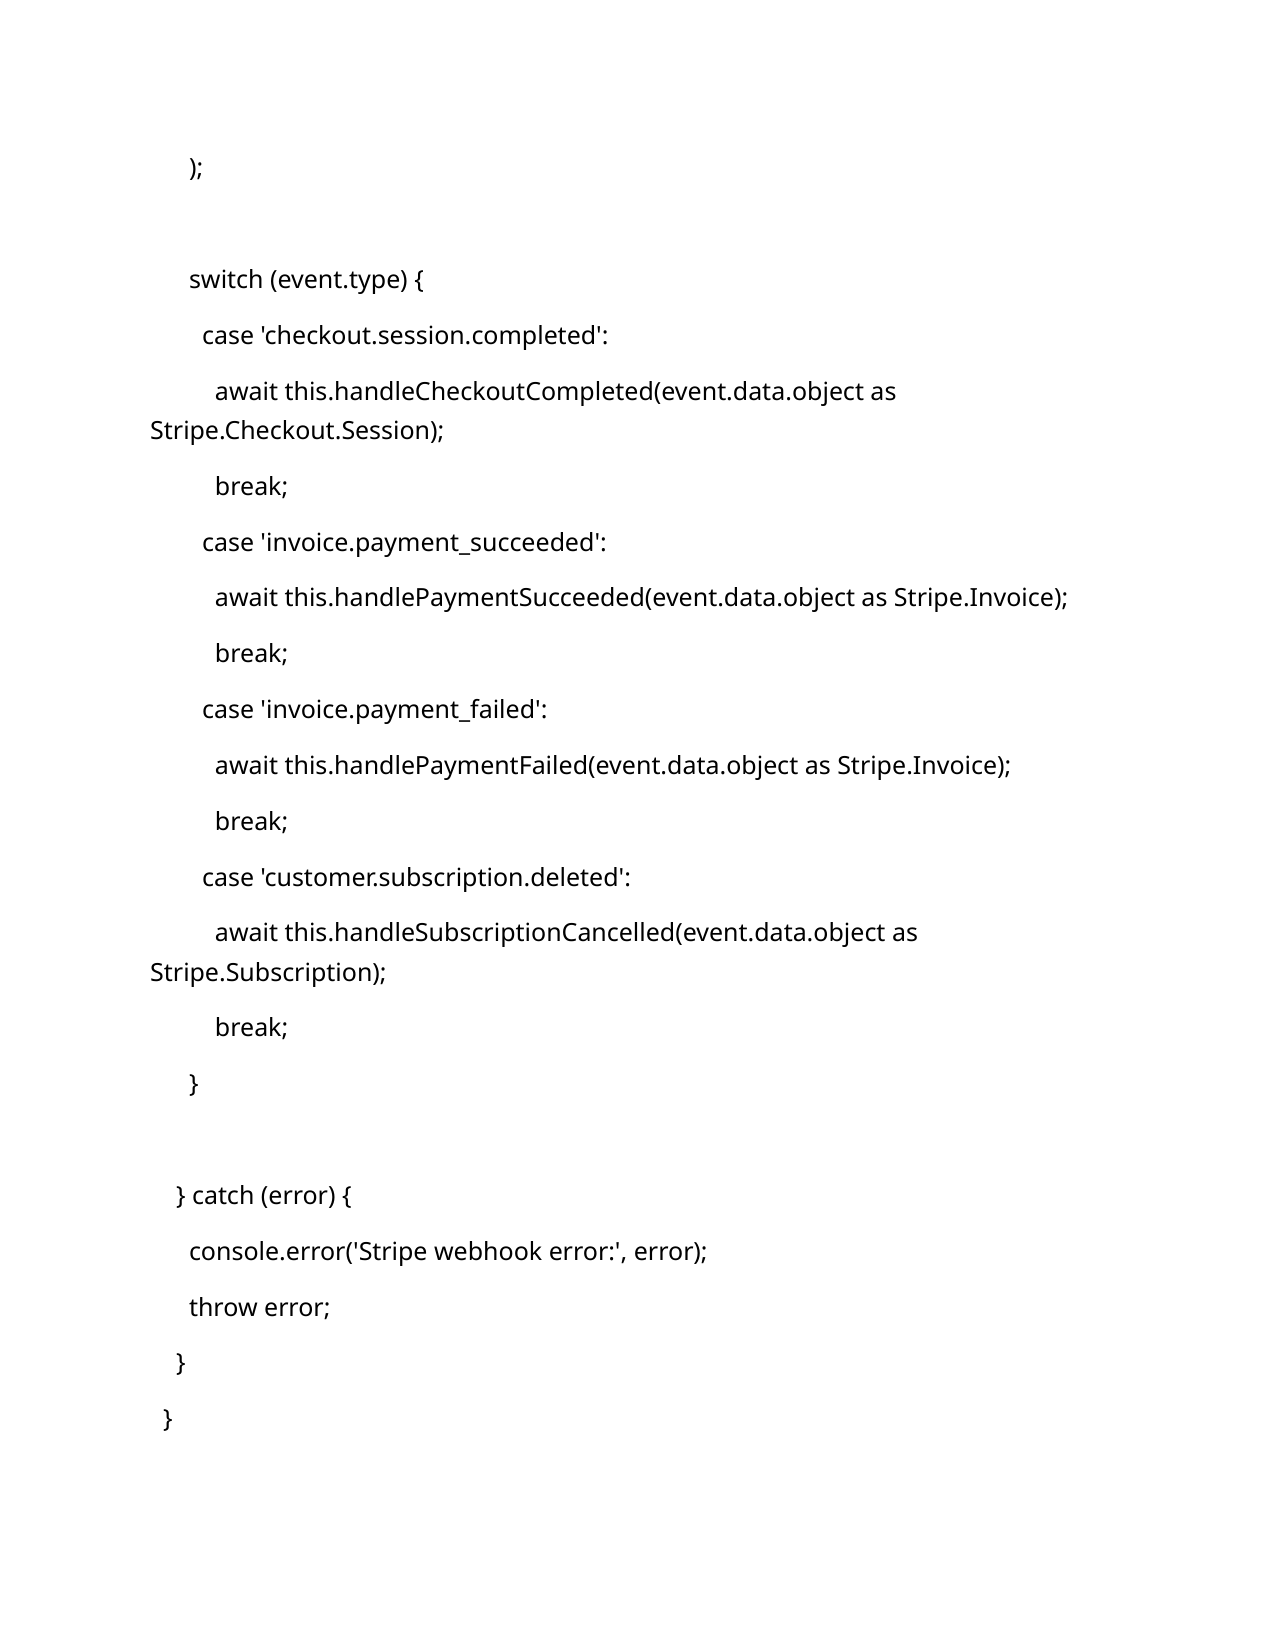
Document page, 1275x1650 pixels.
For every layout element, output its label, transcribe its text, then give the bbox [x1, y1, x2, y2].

text throw error; [150, 1289, 1125, 1323]
text } catch (error) { [150, 1177, 1125, 1212]
text await this.handlePaymentSucceeded(event.data.object as Stripe.Invoice); [150, 580, 1125, 614]
text case 'customer.subscription.deleted': [150, 859, 1125, 893]
text case 'invoice.payment_failed': [150, 692, 1125, 726]
text case 'checkout.session.completed': [150, 317, 1125, 352]
text } [150, 1401, 1125, 1435]
text await this.handlePaymentFailed(event.data.object as Stripe.Invoice); [150, 747, 1125, 782]
text } [150, 1066, 1125, 1100]
text console.error('Stripe webhook error:', error); [150, 1233, 1125, 1267]
text ); [150, 150, 1125, 184]
text case 'invoice.payment_succeeded': [150, 524, 1125, 558]
text break; [150, 468, 1125, 502]
text await this.handleCheckoutCompleted(event.data.object as Stripe.Checkout.Session); [150, 373, 1125, 447]
text break; [150, 1010, 1125, 1044]
text await this.handleSubscriptionCancelled(event.data.object as Stripe.Subscription); [150, 915, 1125, 988]
text switch (event.type) { [150, 262, 1125, 296]
text break; [150, 636, 1125, 670]
text } [150, 1345, 1125, 1379]
text break; [150, 803, 1125, 837]
